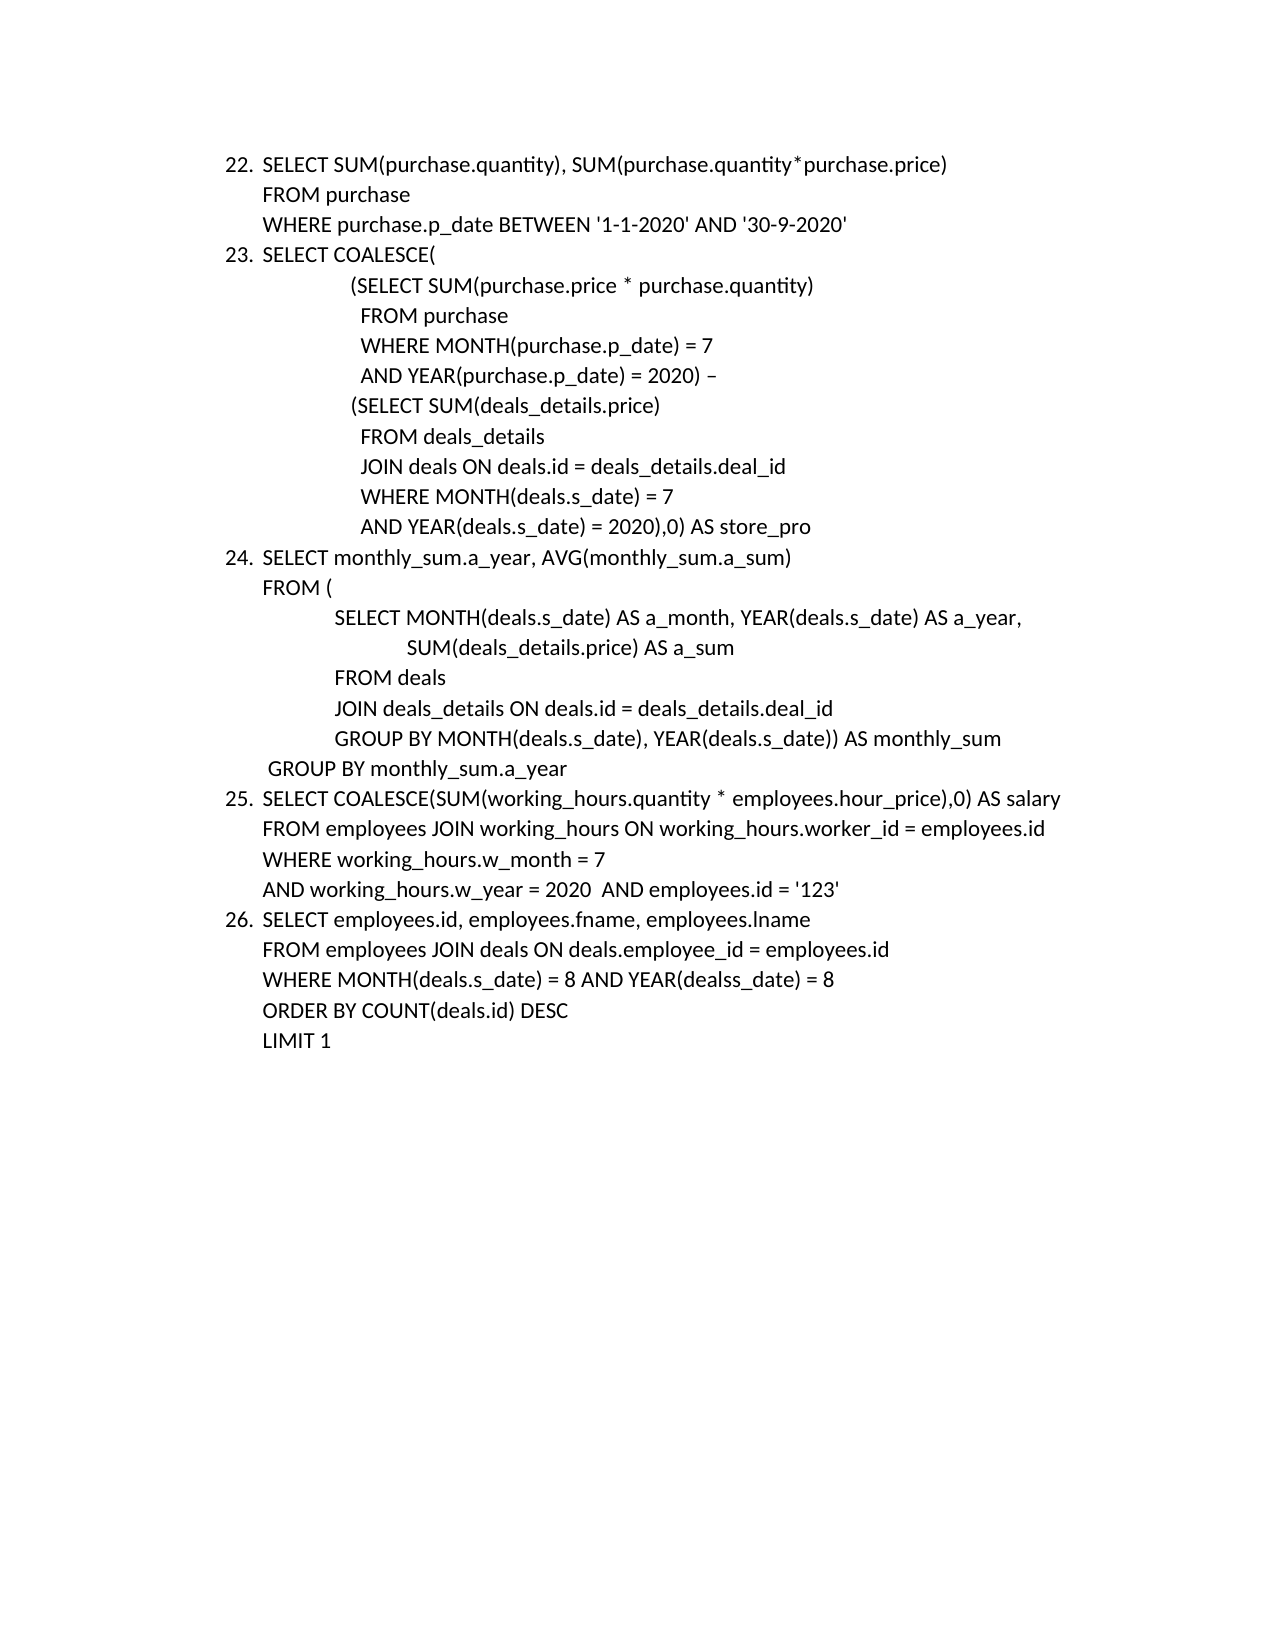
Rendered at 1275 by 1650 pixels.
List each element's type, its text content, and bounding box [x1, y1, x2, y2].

list SELECT monthly_sum.a_year, AVG(monthly_sum.a_sum) FROM ( SELECT MONTH(deals.s_date) AS a_month, YEAR(deals.s_date) AS a_year, SUM(deals_details.price) AS a_sum FROM deals JOIN deals_details ON deals.id = deals_details.deal_id GROUP BY MONTH(deals.s_date), YEAR(deals.s_date)) AS monthly_sum GROUP BY monthly_sum.a_year [225, 543, 1087, 782]
list SELECT COALESCE(SUM(working_hours.quantity * employees.hour_price),0) AS salary FROM employees JOIN working_hours ON working_hours.worker_id = employees.id WHERE working_hours.w_month = 7 AND working_hours.w_year = 2020 AND employees.id = '123' [225, 784, 1087, 903]
list SELECT SUM(purchase.quantity), SUM(purchase.quantity*purchase.price) FROM purchase WHERE purchase.p_date BETWEEN '1-1-2020' AND '30-9-2020' [225, 150, 1087, 238]
list SELECT employees.id, employees.fname, employees.lname FROM employees JOIN deals ON deals.employee_id = employees.id WHERE MONTH(deals.s_date) = 8 AND YEAR(dealss_date) = 8 ORDER BY COUNT(deals.id) DESC LIMIT 1 [225, 905, 1087, 1054]
list SELECT COALESCE( (SELECT SUM(purchase.price * purchase.quantity) FROM purchase WHERE MONTH(purchase.p_date) = 7 AND YEAR(purchase.p_date) = 2020) – (SELECT SUM(deals_details.price) FROM deals_details JOIN deals ON deals.id = deals_details.deal_id WHERE MONTH(deals.s_date) = 7 AND YEAR(deals.s_date) = 2020),0) AS store_pro [225, 241, 1087, 541]
